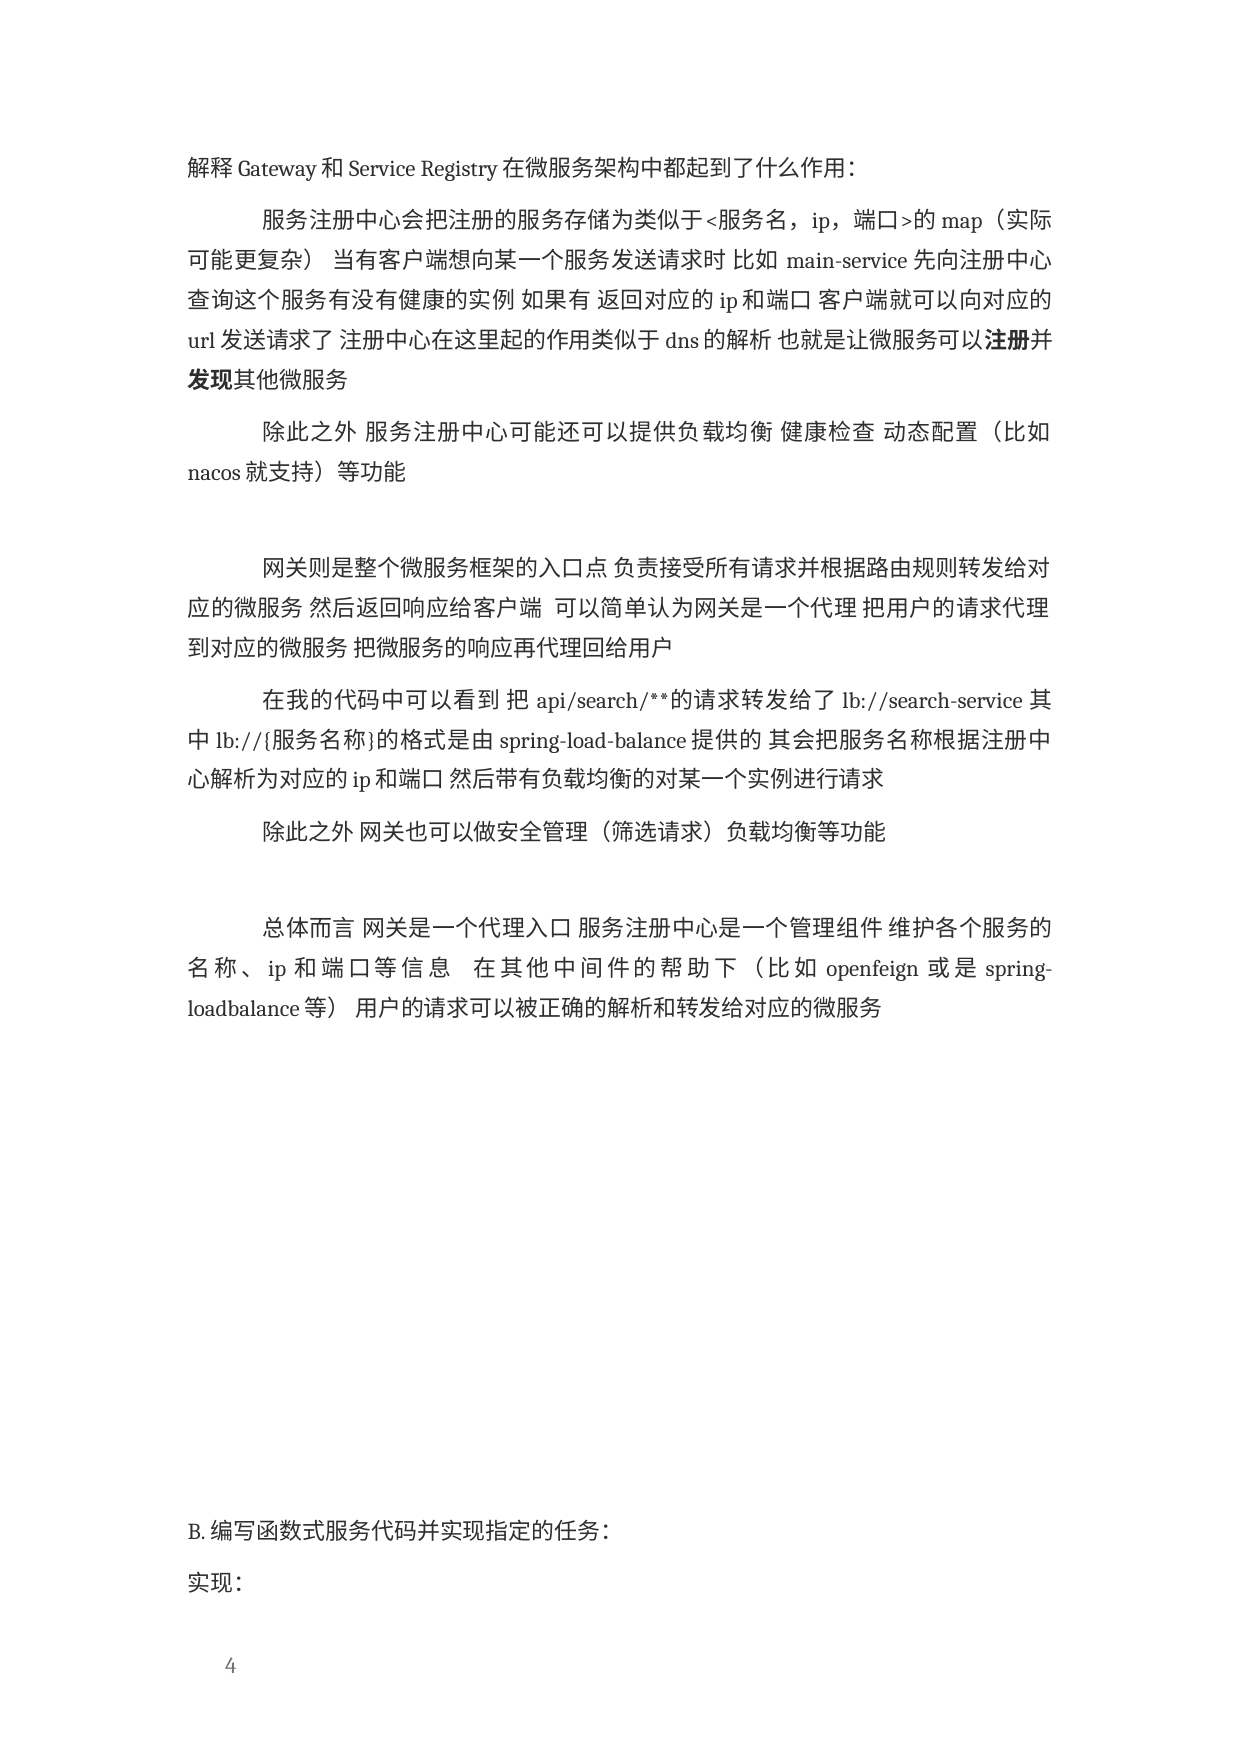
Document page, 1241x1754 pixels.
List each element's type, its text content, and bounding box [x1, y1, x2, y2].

subtitle 除此之外 网关也可以做安全管理（筛选请求）负载均衡等功能 [187, 814, 1053, 847]
subtitle 总体而言 网关是一个代理入口 服务注册中心是一个管理组件 维护各个服务的名称、ip和端口等信息 在其他中间件的帮助下（比如openfeign或是spring-loadbalance等） 用户的请求可以被正确的解析和转发给对应的微服务 [187, 910, 1053, 1023]
subtitle 服务注册中心会把注册的服务存储为类似于<服务名，ip，端口>的map（实际可能更复杂） 当有客户端想向某一个服务发送请求时 比如main-service 先向注册中心查询这个服务有没有健康的实例 如果有 返回对应的ip和端口 客户端就可以向对应的url发送请求了 注册中心在这里起的作用类似于dns的解析 也就是让微服务可以注册并发现其他微服务 [187, 202, 1053, 395]
subtitle 解释Gateway和Service Registry在微服务架构中都起到了什么作用： [187, 150, 1053, 183]
subtitle 在我的代码中可以看到 把api/search/**的请求转发给了lb://search-service 其中lb://{服务名称}的格式是由spring-load-balance提供的 其会把服务名称根据注册中心解析为对应的ip和端口 然后带有负载均衡的对某一个实例进行请求 [187, 682, 1053, 794]
subtitle 实现： [187, 1565, 1053, 1598]
subtitle 网关则是整个微服务框架的入口点 负责接受所有请求并根据路由规则转发给对应的微服务 然后返回响应给客户端 可以简单认为网关是一个代理 把用户的请求代理到对应的微服务 把微服务的响应再代理回给用户 [187, 550, 1053, 663]
subtitle 除此之外 服务注册中心可能还可以提供负载均衡 健康检查 动态配置（比如nacos就支持）等功能 [187, 414, 1053, 487]
subtitle 编写函数式服务代码并实现指定的任务： [187, 1513, 1053, 1546]
